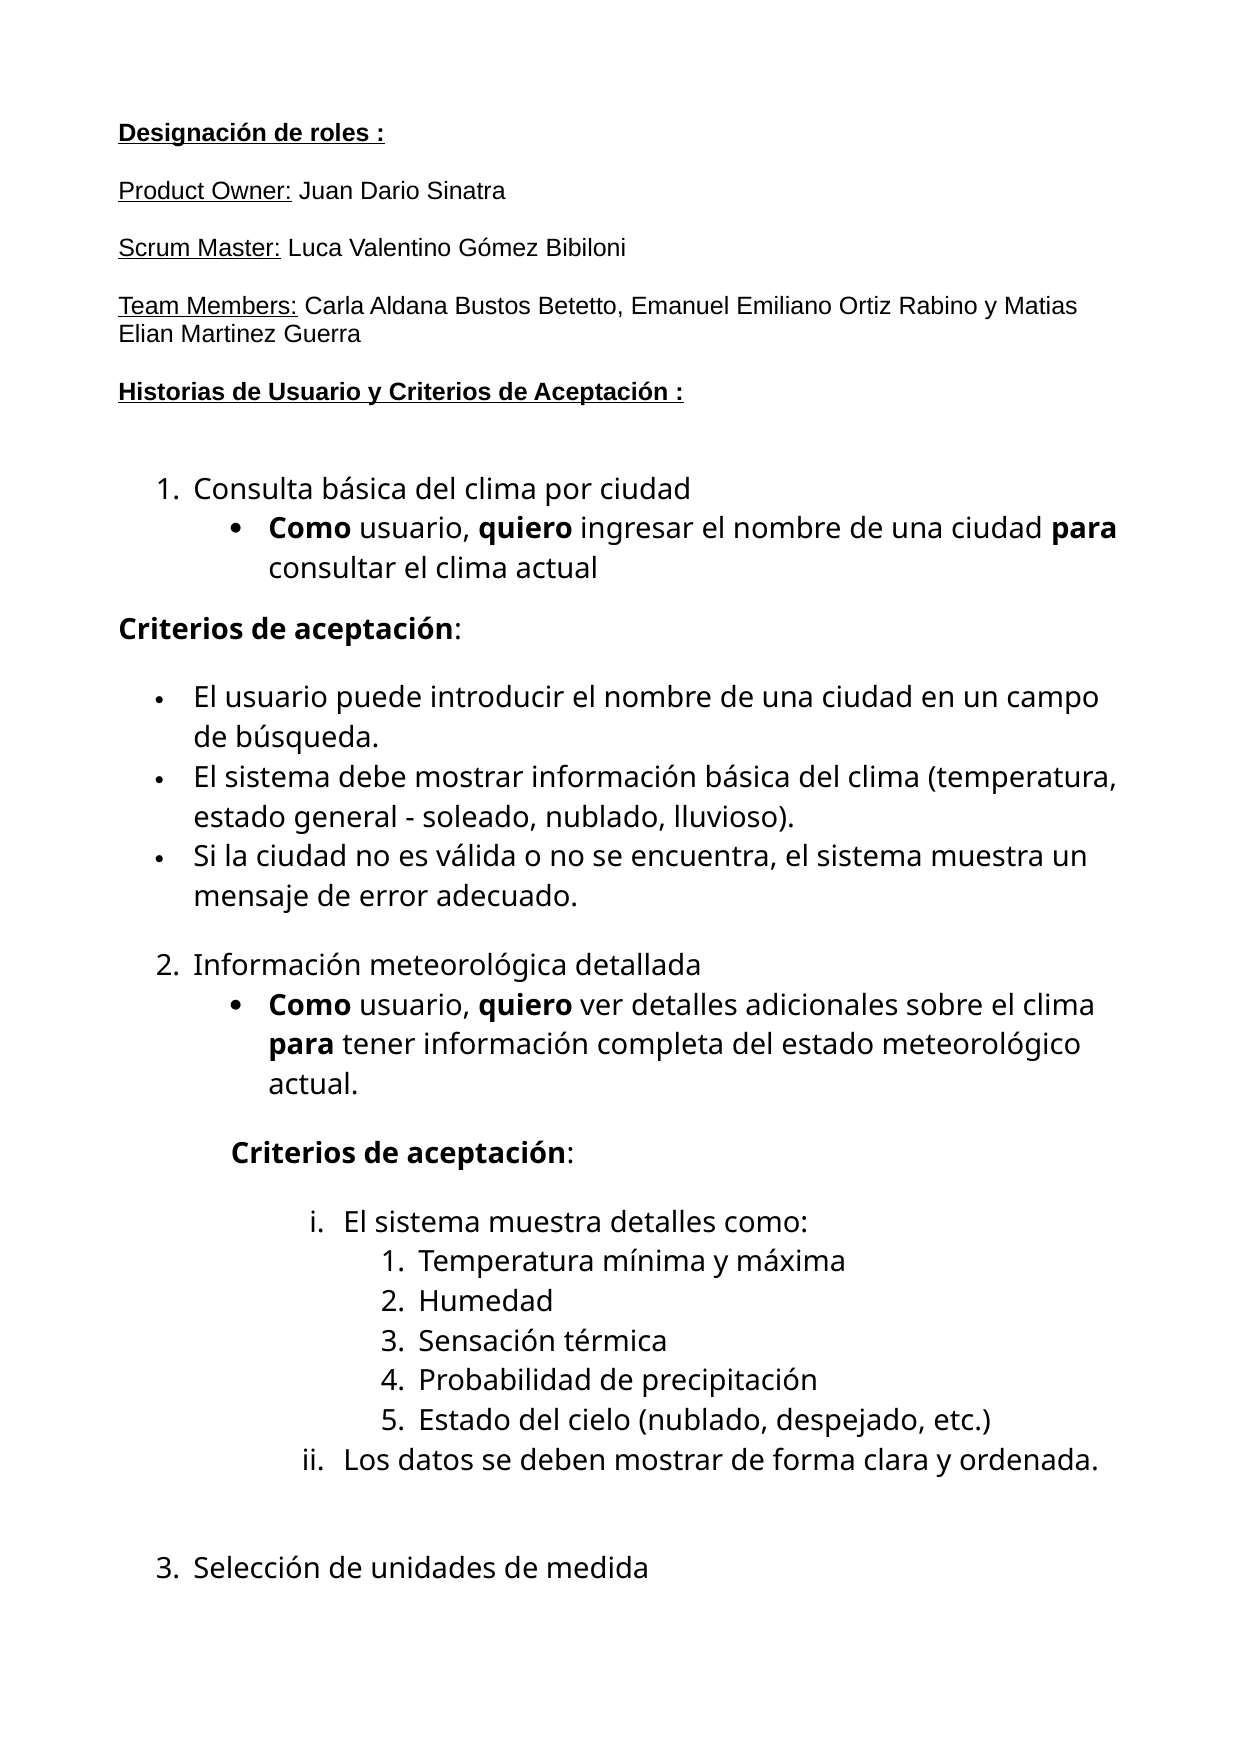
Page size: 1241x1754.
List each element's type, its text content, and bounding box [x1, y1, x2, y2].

text Criterios de aceptación: [231, 1132, 1122, 1172]
list Consulta básica del clima por ciudad [156, 468, 1122, 508]
text Criterios de aceptación: [118, 608, 1122, 648]
list Probabilidad de precipitación [381, 1359, 1122, 1399]
text Team Members: Carla Aldana Bustos Betetto, Emanuel Emiliano Ortiz Rabino y Matias Elian Martinez Guerra [118, 291, 1122, 348]
list Si la ciudad no es válida o no se encuentra, el sistema muestra un mensaje de error adecuado. [156, 836, 1122, 915]
list El usuario puede introducir el nombre de una ciudad en un campo de búsqueda. [156, 677, 1122, 756]
list El sistema debe mostrar información básica del clima (temperatura, estado general - soleado, nublado, lluvioso). [156, 756, 1122, 836]
list Sensación térmica [381, 1320, 1122, 1359]
text Product Owner: Juan Dario Sinatra [118, 176, 1122, 204]
text Designación de roles : [118, 118, 1122, 147]
list Información meteorológica detallada [156, 944, 1122, 984]
list Temperatura mínima y máxima [381, 1241, 1122, 1280]
text Historias de Usuario y Criterios de Aceptación : [118, 377, 1122, 406]
list Humedad [381, 1280, 1122, 1320]
list Los datos se deben mostrar de forma clara y ordenada. [324, 1439, 1122, 1479]
list Selección de unidades de medida [156, 1547, 1122, 1587]
list Como usuario, quiero ver detalles adicionales sobre el clima para tener información completa del estado meteorológico actual. [231, 984, 1122, 1103]
text Scrum Master: Luca Valentino Gómez Bibiloni [118, 233, 1122, 262]
list El sistema muestra detalles como: [324, 1201, 1122, 1241]
list Estado del cielo (nublado, despejado, etc.) [381, 1399, 1122, 1439]
list Como usuario, quiero ingresar el nombre de una ciudad para consultar el clima actual [231, 508, 1122, 587]
